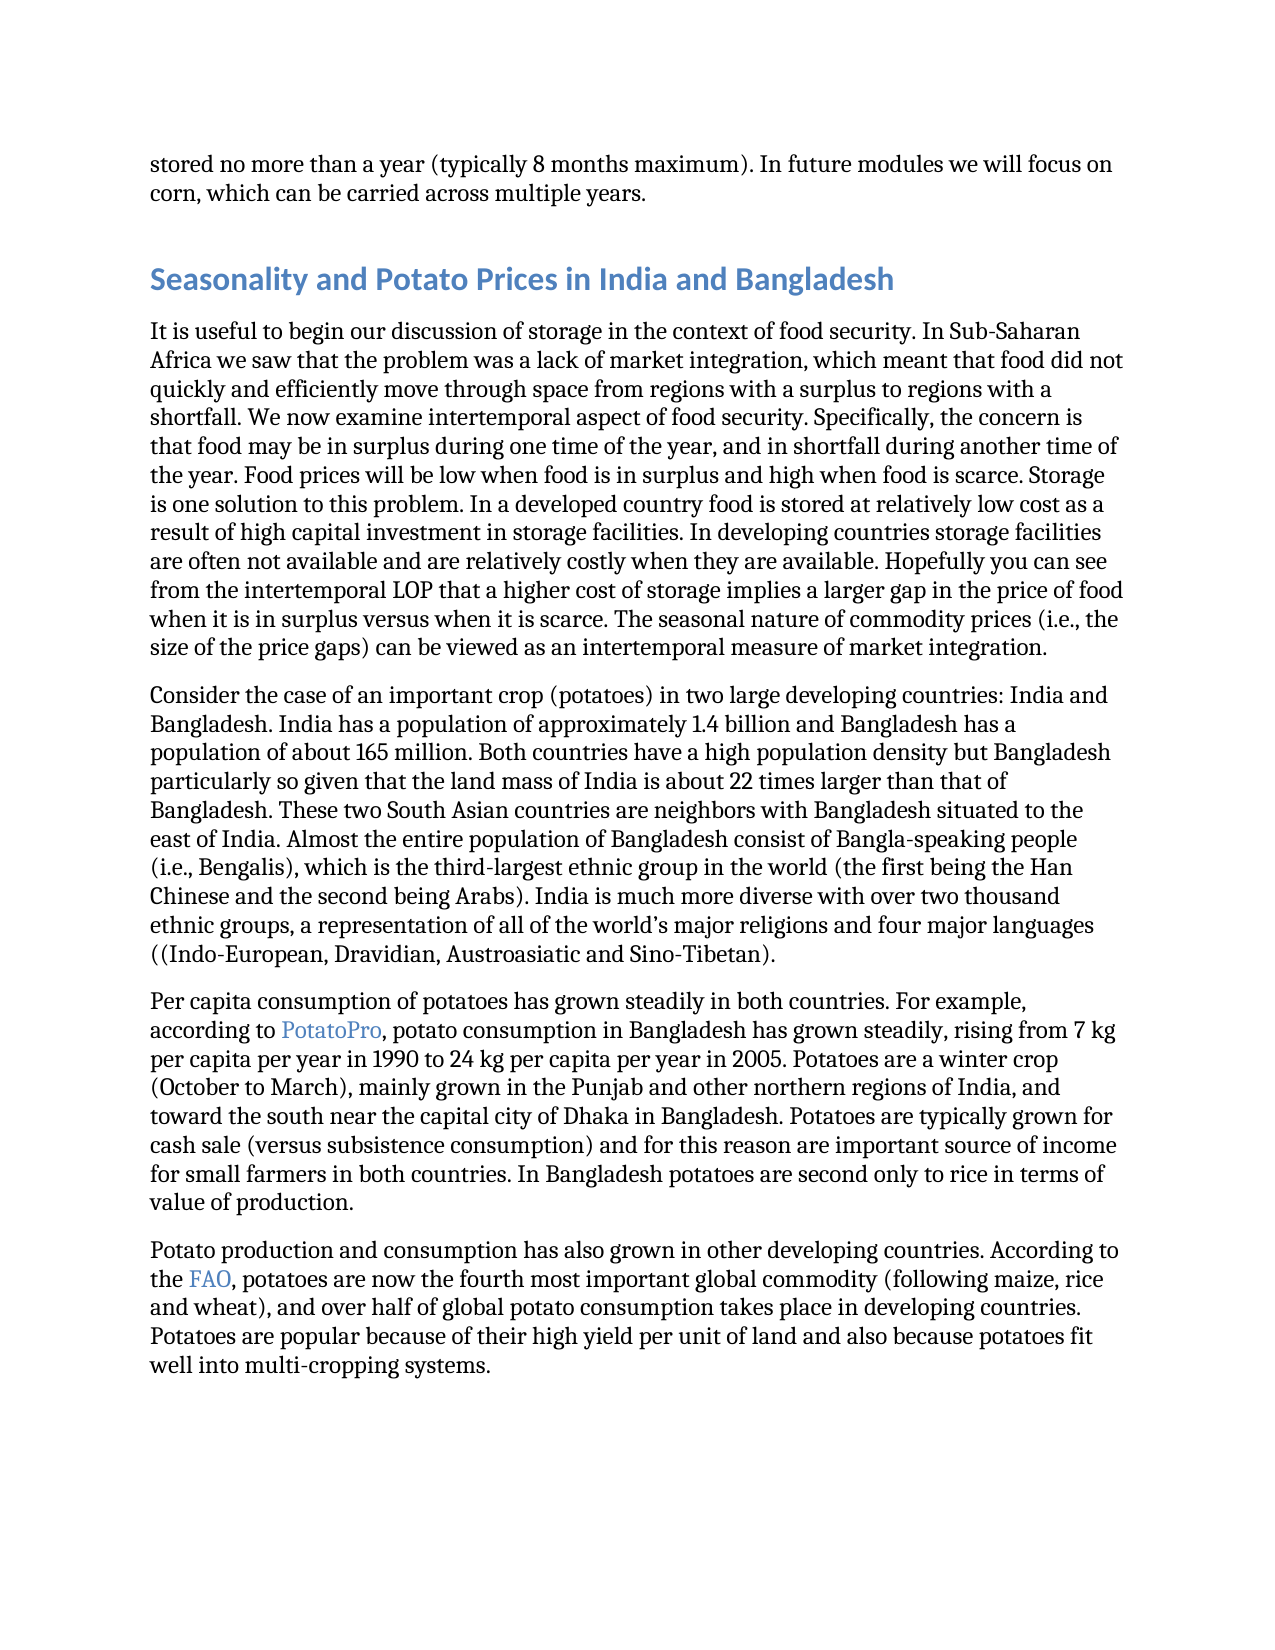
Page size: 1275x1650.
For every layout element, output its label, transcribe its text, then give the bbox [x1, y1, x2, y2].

text It is useful to begin our discussion of storage in the context of food security. In Sub-Saharan Africa we saw that the problem was a lack of market integration, which meant that food did not quickly and efficiently move through space from regions with a surplus to regions with a shortfall. We now examine intertemporal aspect of food security. Specifically, the concern is that food may be in surplus during one time of the year, and in shortfall during another time of the year. Food prices will be low when food is in surplus and high when food is scarce. Storage is one solution to this problem. In a developed country food is stored at relatively low cost as a result of high capital investment in storage facilities. In developing countries storage facilities are often not available and are relatively costly when they are available. Hopefully you can see from the intertemporal LOP that a higher cost of storage implies a larger gap in the price of food when it is in surplus versus when it is scarce. The seasonal nature of commodity prices (i.e., the size of the price gaps) can be viewed as an intertemporal measure of market integration. [150, 317, 1125, 662]
subtitle Seasonality and Potato Prices in India and Bangladesh [150, 257, 1125, 298]
text Consider the case of an important crop (potatoes) in two large developing countries: India and Bangladesh. India has a population of approximately 1.4 billion and Bangladesh has a population of about 165 million. Both countries have a high population density but Bangladesh particularly so given that the land mass of India is about 22 times larger than that of Bangladesh. These two South Asian countries are neighbors with Bangladesh situated to the east of India. Almost the entire population of Bangladesh consist of Bangla-speaking people (i.e., Bengalis), which is the third-largest ethnic group in the world (the first being the Han Chinese and the second being Arabs). India is much more diverse with over two thousand ethnic groups, a representation of all of the world’s major religions and four major languages ((Indo-European, Dravidian, Austroasiatic and Sino-Tibetan). [150, 681, 1125, 968]
text Potato production and consumption has also grown in other developing countries. According to the FAO, potatoes are now the fourth most important global commodity (following maize, rice and wheat), and over half of global potato consumption takes place in developing countries. Potatoes are popular because of their high yield per unit of land and also because potatoes fit well into multi-cropping systems. [150, 1236, 1125, 1379]
text Per capita consumption of potatoes has grown steadily in both countries. For example, according to PotatoPro, potato consumption in Bangladesh has grown steadily, rising from 7 kg per capita per year in 1990 to 24 kg per capita per year in 2005. Potatoes are a winter crop (October to March), mainly grown in the Punjab and other northern regions of India, and toward the south near the capital city of Dhaka in Bangladesh. Potatoes are typically grown for cash sale (versus subsistence consumption) and for this reason are important source of income for small farmers in both countries. In Bangladesh potatoes are second only to rice in terms of value of production. [150, 987, 1125, 1217]
